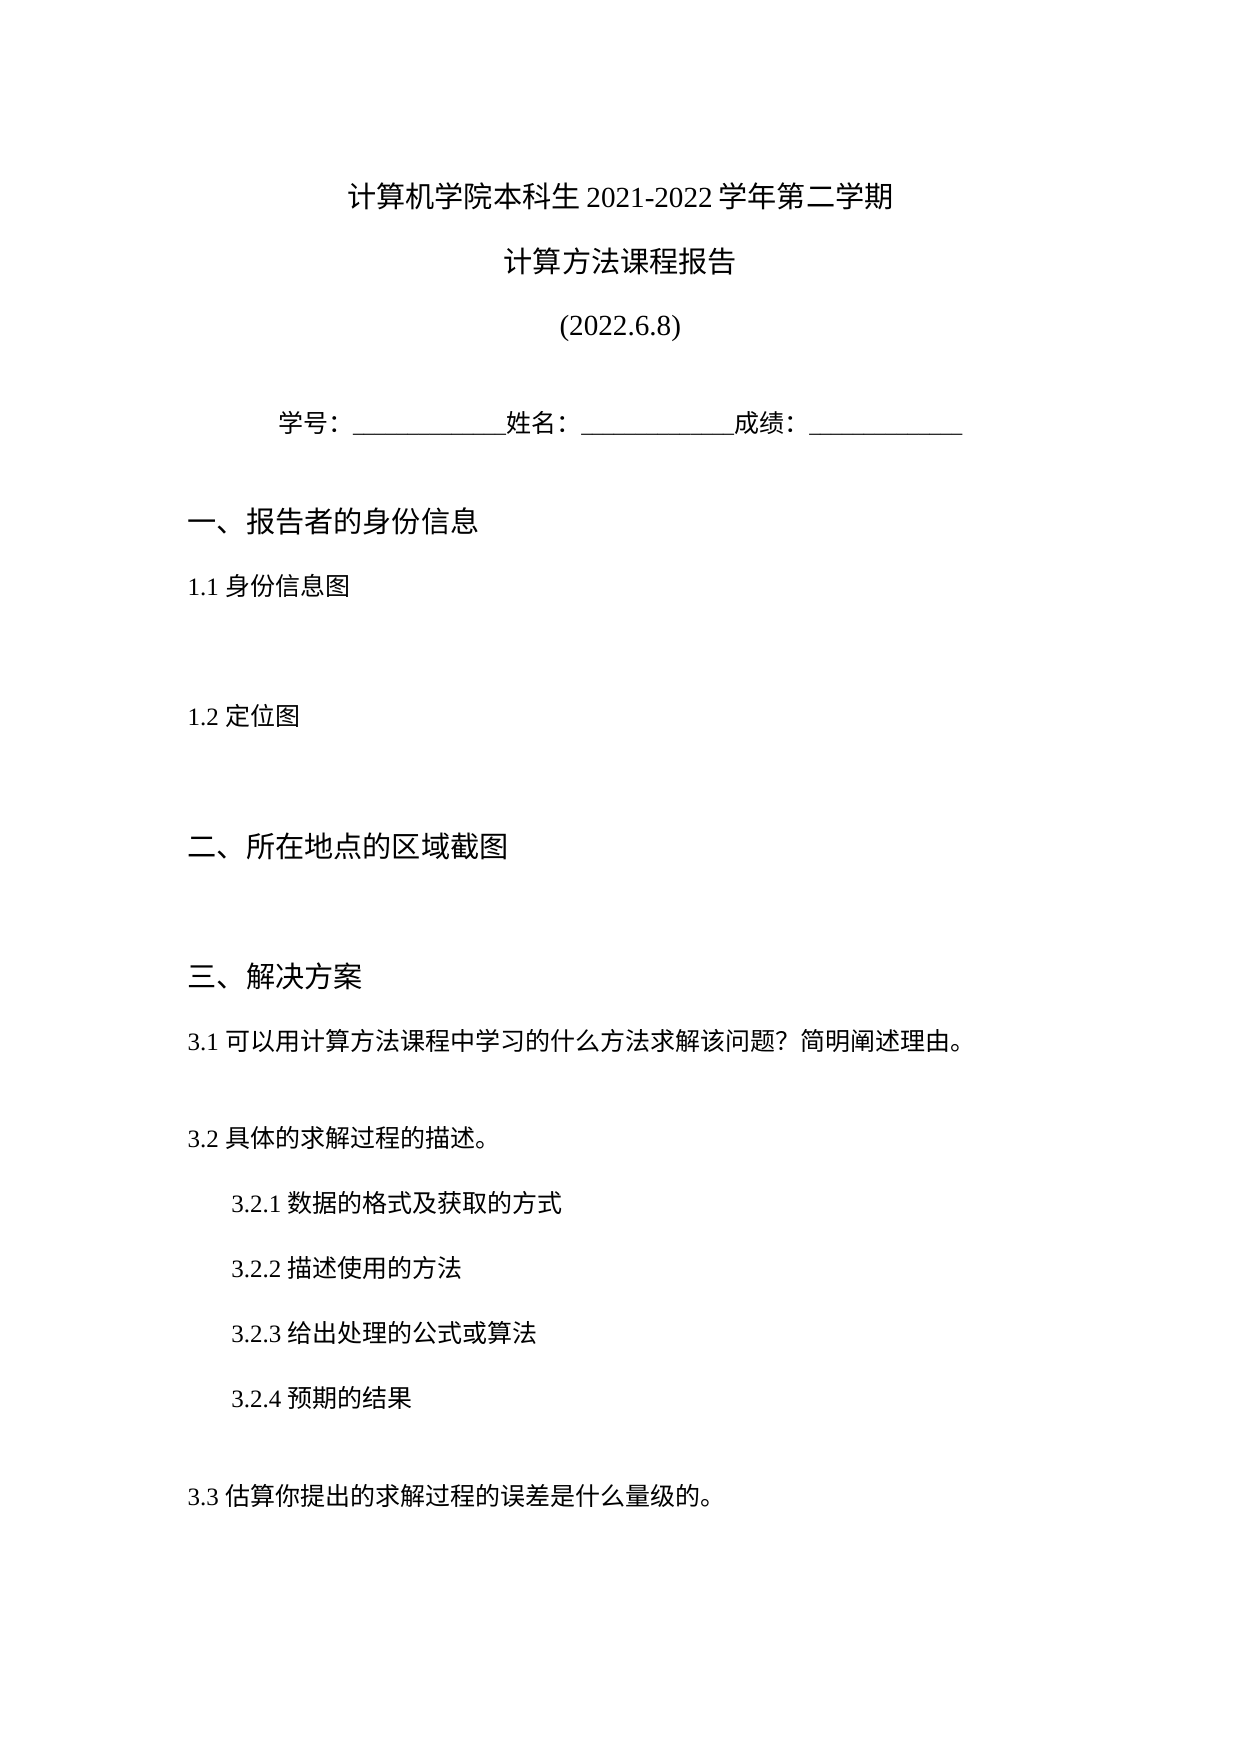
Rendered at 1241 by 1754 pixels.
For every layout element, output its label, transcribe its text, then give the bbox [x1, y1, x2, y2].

text 学号：______________姓名：______________成绩：______________ [187, 389, 1053, 454]
text 3.1 可以用计算方法课程中学习的什么方法求解该问题？简明阐述理由。 [187, 1007, 1053, 1072]
text 1.1 身份信息图 [187, 552, 1053, 617]
text 3.2 具体的求解过程的描述。 [187, 1104, 1053, 1169]
text 3.3 估算你提出的求解过程的误差是什么量级的。 [187, 1462, 1053, 1527]
text 三、解决方案 [187, 942, 1053, 1007]
text 计算机学院本科生2021-2022学年第二学期 计算方法课程报告 (2022.6.8) [187, 162, 1053, 357]
text 3.2.2 描述使用的方法 [231, 1234, 1053, 1299]
text 3.2.1 数据的格式及获取的方式 [231, 1169, 1053, 1234]
text 3.2.3 给出处理的公式或算法 [231, 1299, 1053, 1364]
text 3.2.4 预期的结果 [231, 1364, 1053, 1429]
text 1.2 定位图 [187, 682, 1053, 747]
text 一、报告者的身份信息 [187, 487, 1053, 552]
text 二、所在地点的区域截图 [187, 812, 1053, 877]
